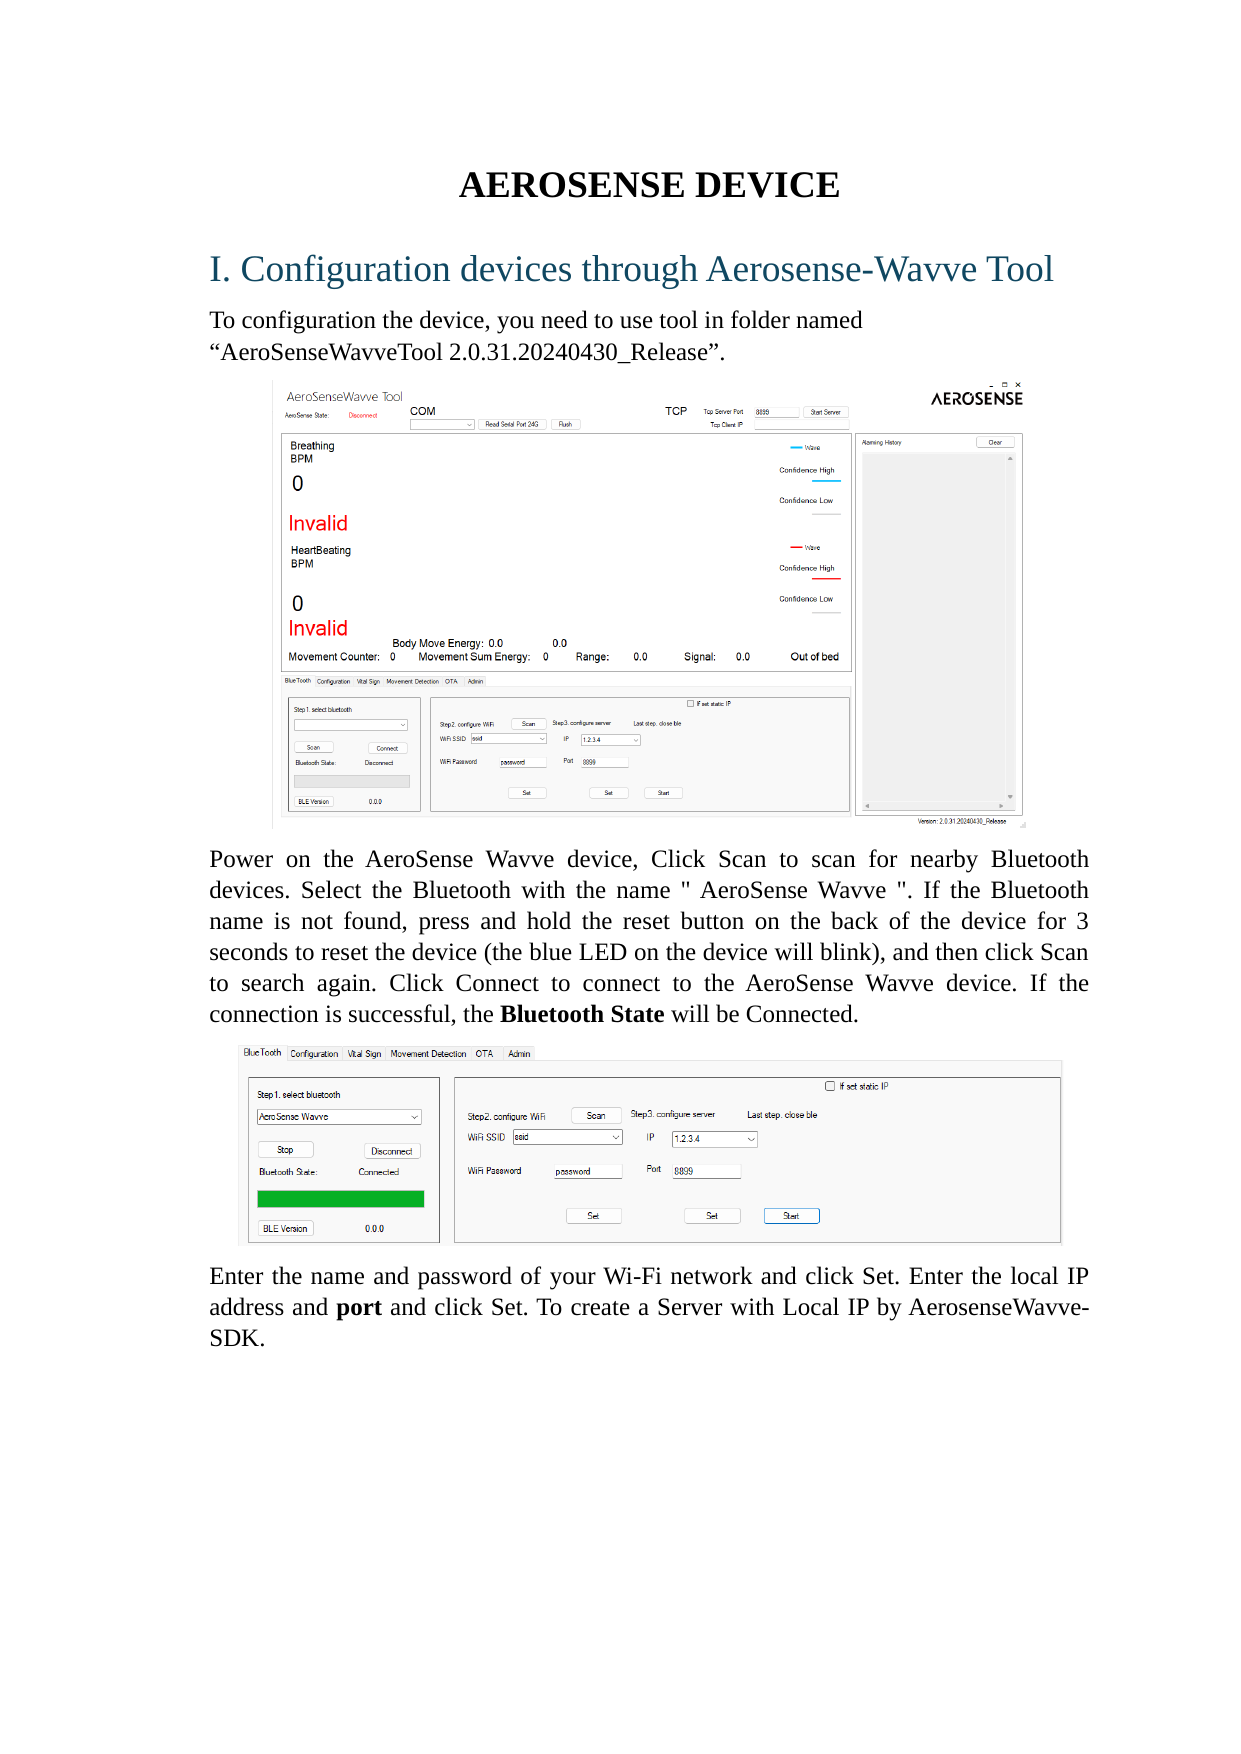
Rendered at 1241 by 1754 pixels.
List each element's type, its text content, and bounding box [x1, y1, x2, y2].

text Power on the AeroSense Wavve device, Click Scan to scan for nearby Bluetooth devices. Select the Bluetooth with the name " AeroSense Wavve ". If the Bluetooth name is not found, press and hold the reset button on the back of the device for 3 seconds to reset the device (the blue LED on the device will blink), and then click Scan to search again. Click Connect to connect to the AeroSense Wavve device. If the connection is successful, the Bluetooth State will be Connected. [209, 844, 1090, 1028]
subtitle I. Configuration devices through Aerosense-Wavve Tool [150, 247, 1090, 290]
text To configuration the device, you need to use tool in folder named “AeroSenseWavveTool 2.0.31.20240430_Release”. [209, 306, 1090, 365]
text Enter the name and password of your Wi-Fi network and click Set. Enter the local IP address and port and click Set. To create a Server with Local IP by AerosenseWavve-SDK. [209, 1261, 1090, 1352]
text AEROSENSE DEVICE [150, 162, 1090, 206]
picture [235, 1043, 1064, 1246]
picture [272, 380, 1027, 829]
